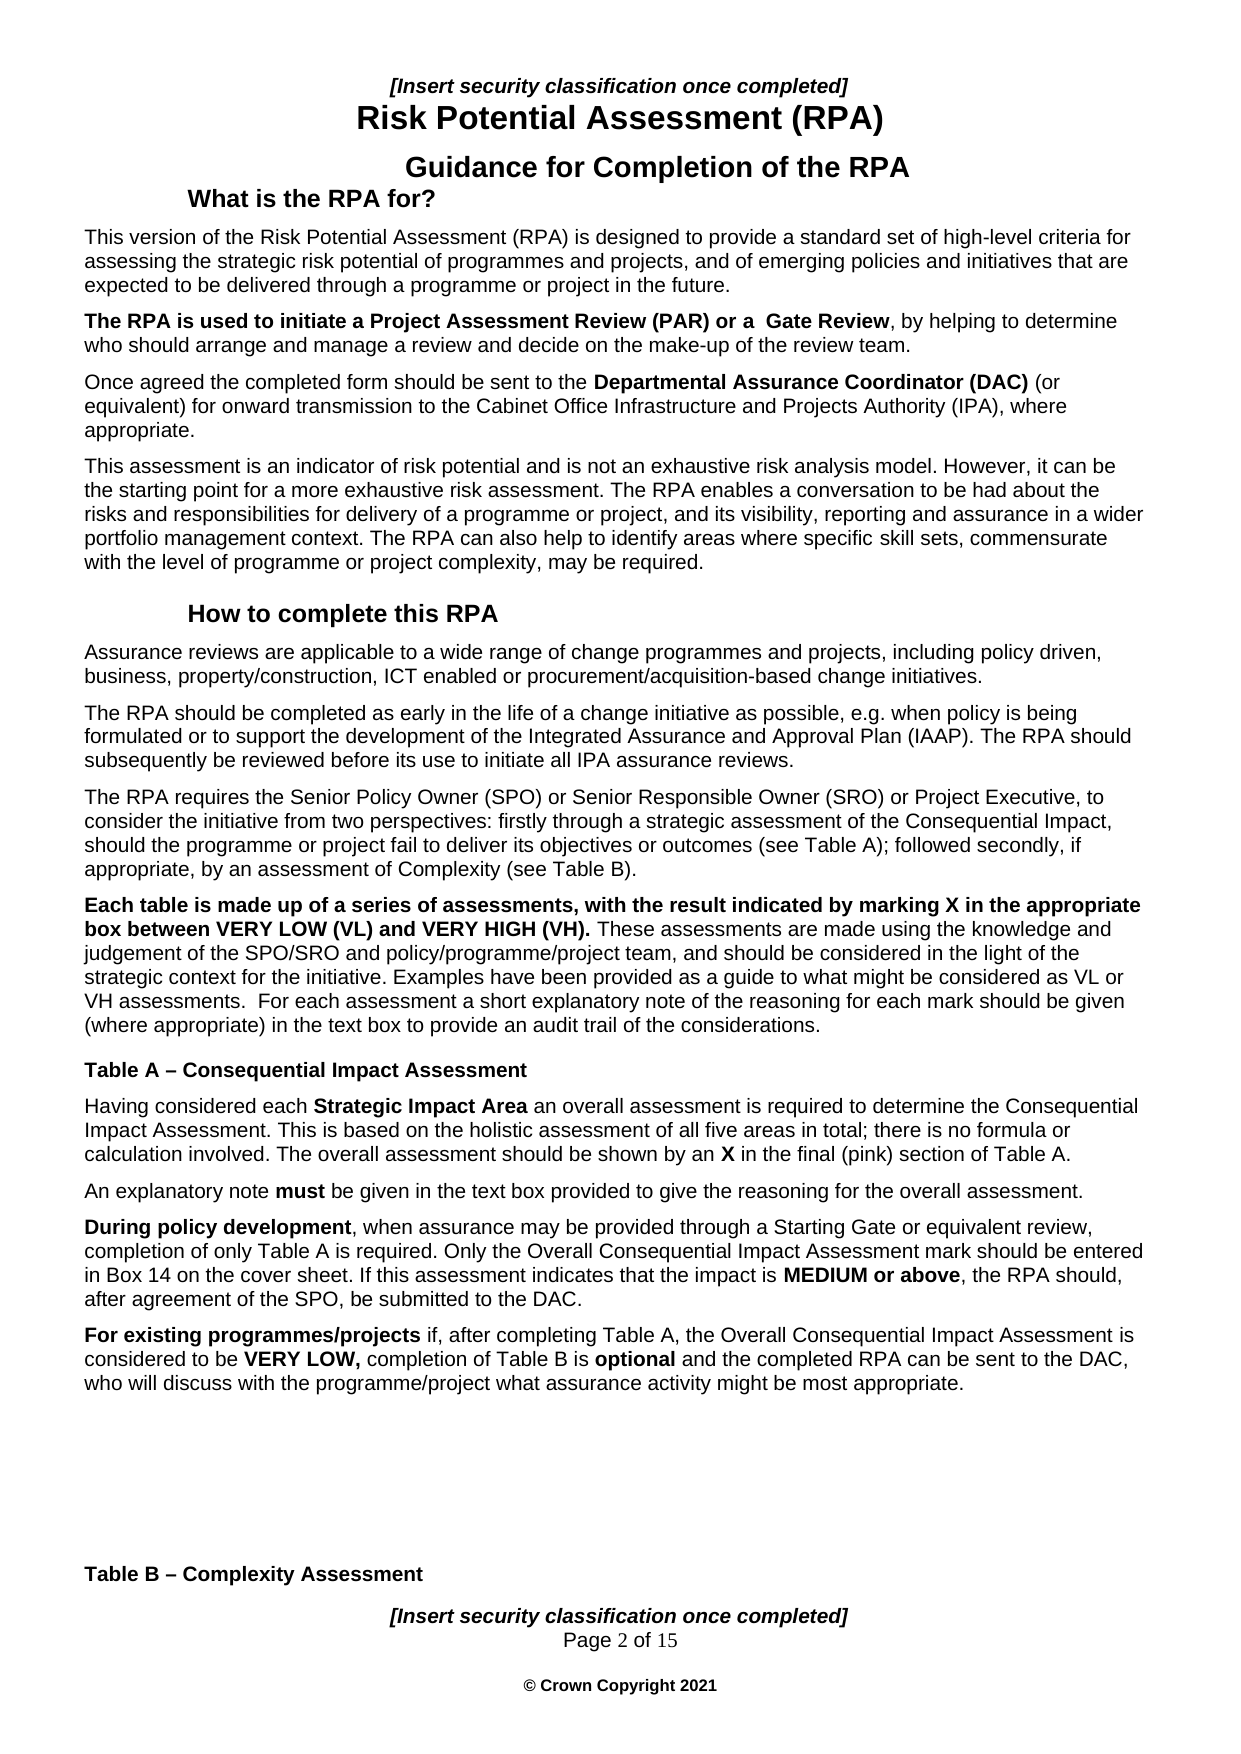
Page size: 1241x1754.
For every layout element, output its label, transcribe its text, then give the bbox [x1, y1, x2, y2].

text An explanatory note must be given in the text box provided to give the reasoning for the overall assessment. [84, 1178, 1147, 1202]
text During policy development, when assurance may be provided through a Starting Gate or equivalent review, completion of only Table A is required. Only the Overall Consequential Impact Assessment mark should be entered in Box 14 on the cover sheet. If this assessment indicates that the impact is MEDIUM or above, the RPA should, after agreement of the SPO, be submitted to the DAC. [84, 1215, 1147, 1311]
text Assurance reviews are applicable to a wide range of change programmes and projects, including policy driven, business, property/construction, ICT enabled or procurement/acquisition-based change initiatives. [84, 640, 1147, 688]
text This assessment is an indicator of risk potential and is not an exhaustive risk analysis model. However, it can be the starting point for a more exhaustive risk assessment. The RPA enables a conversation to be had about the risks and responsibilities for delivery of a programme or project, and its visibility, reporting and assurance in a wider portfolio management context. The RPA can also help to identify areas where specific skill sets, commensurate with the level of programme or project complexity, may be required. [84, 454, 1147, 574]
text Table A – Consequential Impact Assessment [84, 1058, 1147, 1082]
list What is the RPA for? [84, 183, 1147, 212]
text Table B – Complexity Assessment [84, 1562, 1147, 1586]
text The RPA requires the Senior Policy Owner (SPO) or Senior Responsible Owner (SRO) or Project Executive, to consider the initiative from two perspectives: firstly through a strategic assessment of the Consequential Impact, should the programme or project fail to deliver its objectives or outcomes (see Table A); followed secondly, if appropriate, by an assessment of Complexity (see Table B). [84, 785, 1147, 881]
text The RPA is used to initiate a Project Assessment Review (PAR) or a Gate Review, by helping to determine who should arrange and manage a review and decide on the make-up of the review team. [84, 309, 1147, 357]
text The RPA should be completed as early in the life of a change initiative as possible, e.g. when policy is being formulated or to support the development of the Integrated Assurance and Approval Plan (IAAP). The RPA should subsequently be reviewed before its use to initiate all IPA assurance reviews. [84, 700, 1147, 772]
text Once agreed the completed form should be sent to the Departmental Assurance Coordinator (DAC) (or equivalent) for onward transmission to the Cabinet Office Infrastructure and Projects Authority (IPA), where appropriate. [84, 369, 1147, 441]
list Guidance for Completion of the RPA [187, 150, 1053, 183]
text This version of the Risk Potential Assessment (RPA) is designed to provide a standard set of high-level criteria for assessing the strategic risk potential of programmes and projects, and of emerging policies and initiatives that are expected to be delivered through a programme or project in the future. [84, 225, 1147, 297]
text For existing programmes/projects if, after completing Table A, the Overall Consequential Impact Assessment is considered to be VERY LOW, completion of Table B is optional and the completed RPA can be sent to the DAC, who will discuss with the programme/project what assurance activity might be most appropriate. [84, 1323, 1147, 1395]
text Each table is made up of a series of assessments, with the result indicated by marking X in the appropriate box between VERY LOW (VL) and VERY HIGH (VH). These assessments are made using the knowledge and judgement of the SPO/SRO and policy/programme/project team, and should be considered in the light of the strategic context for the initiative. Examples have been provided as a guide to what might be considered as VL or VH assessments. For each assessment a short explanatory note of the reasoning for each mark should be given (where appropriate) in the text box to provide an audit trail of the considerations. [84, 893, 1147, 1037]
list How to complete this RPA [84, 599, 1147, 627]
text Having considered each Strategic Impact Area an overall assessment is required to determine the Consequential Impact Assessment. This is based on the holistic assessment of all five areas in total; there is no formula or calculation involved. The overall assessment should be shown by an X in the final (pink) section of Table A. [84, 1094, 1147, 1166]
